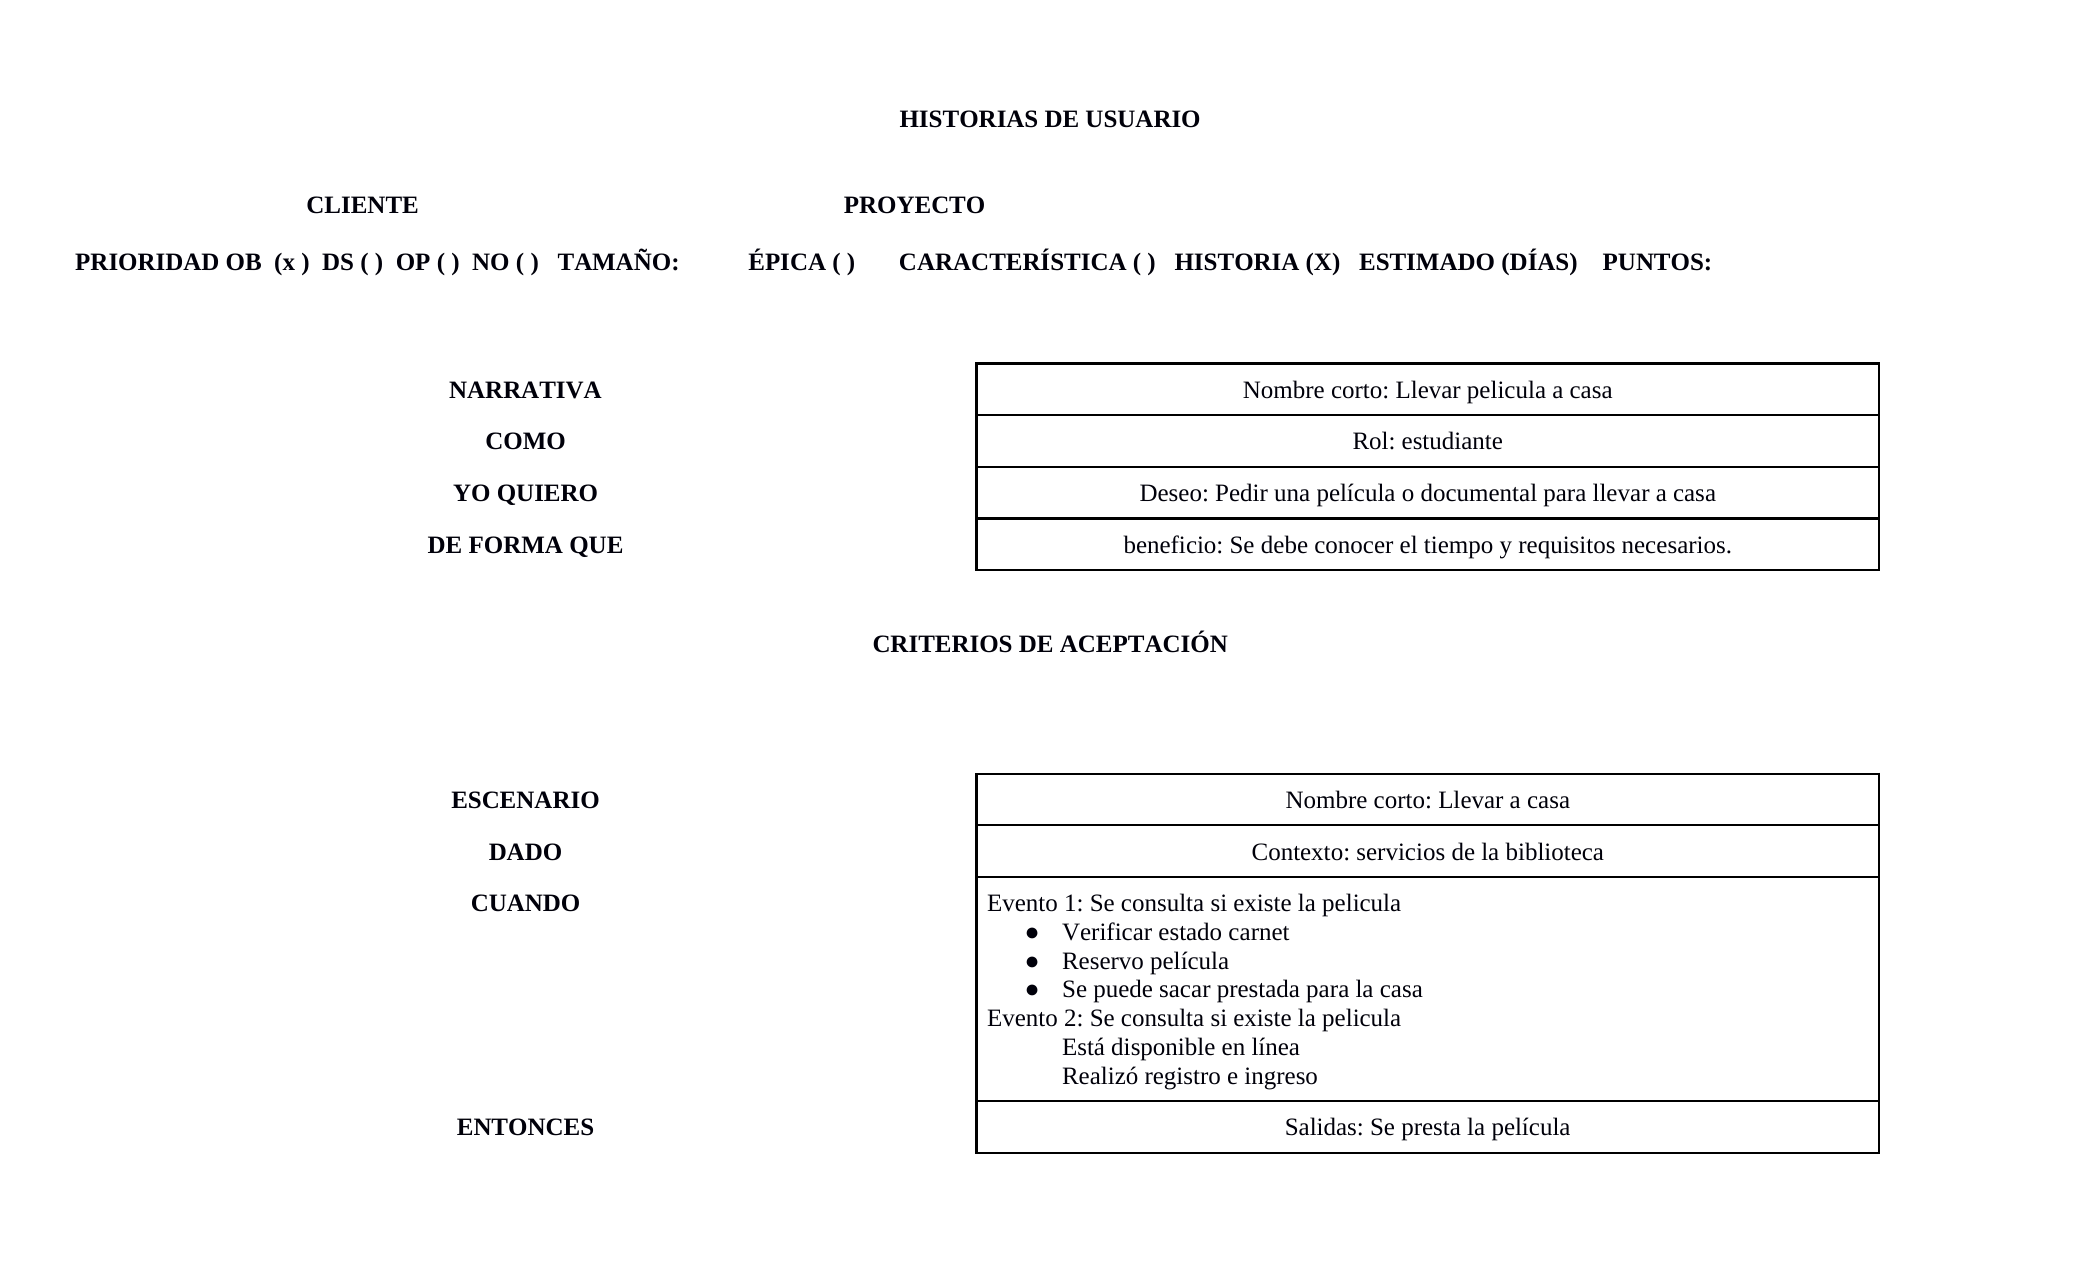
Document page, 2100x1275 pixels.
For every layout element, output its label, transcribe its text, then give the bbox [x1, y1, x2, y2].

text CRITERIOS DE ACEPTACIÓN [75, 629, 2025, 657]
table_cell DE FORMA QUE [75, 520, 975, 569]
text PRIORIDAD OB (x ) DS ( ) OP ( ) NO ( ) TAMAÑO: ÉPICA ( ) CARACTERÍSTICA ( ) HISTORIA (X) ESTIMADO (DÍAS) PUNTOS: [75, 247, 2025, 276]
table_header Nombre corto: Llevar a casa [978, 775, 1878, 824]
table_cell ENTONCES [75, 1102, 975, 1152]
table_cell COMO [75, 416, 975, 466]
table_cell Rol: estudiante [978, 416, 1878, 466]
table_header NARRATIVA [75, 365, 975, 414]
table_cell Deseo: Pedir una película o documental para llevar a casa [978, 468, 1878, 517]
table_cell Contexto: servicios de la biblioteca [978, 826, 1878, 876]
table_cell Evento 1: Se consulta si existe la pelicula Verificar estado carnet Reservo película Se puede sacar prestada para la casa Evento 2: Se consulta si existe la pelicula Está disponible en línea Realizó registro e ingreso [978, 878, 1878, 1100]
table_header Nombre corto: Llevar pelicula a casa [978, 365, 1878, 414]
table_cell CUANDO [75, 878, 975, 1100]
text CLIENTE PROYECTO [75, 190, 2025, 219]
table_cell YO QUIERO [75, 468, 975, 517]
table_cell DADO [75, 826, 975, 876]
table_cell beneficio: Se debe conocer el tiempo y requisitos necesarios. [978, 520, 1878, 569]
table_header ESCENARIO [75, 775, 975, 824]
text HISTORIAS DE USUARIO [75, 104, 2025, 132]
table_cell Salidas: Se presta la película [978, 1102, 1878, 1152]
